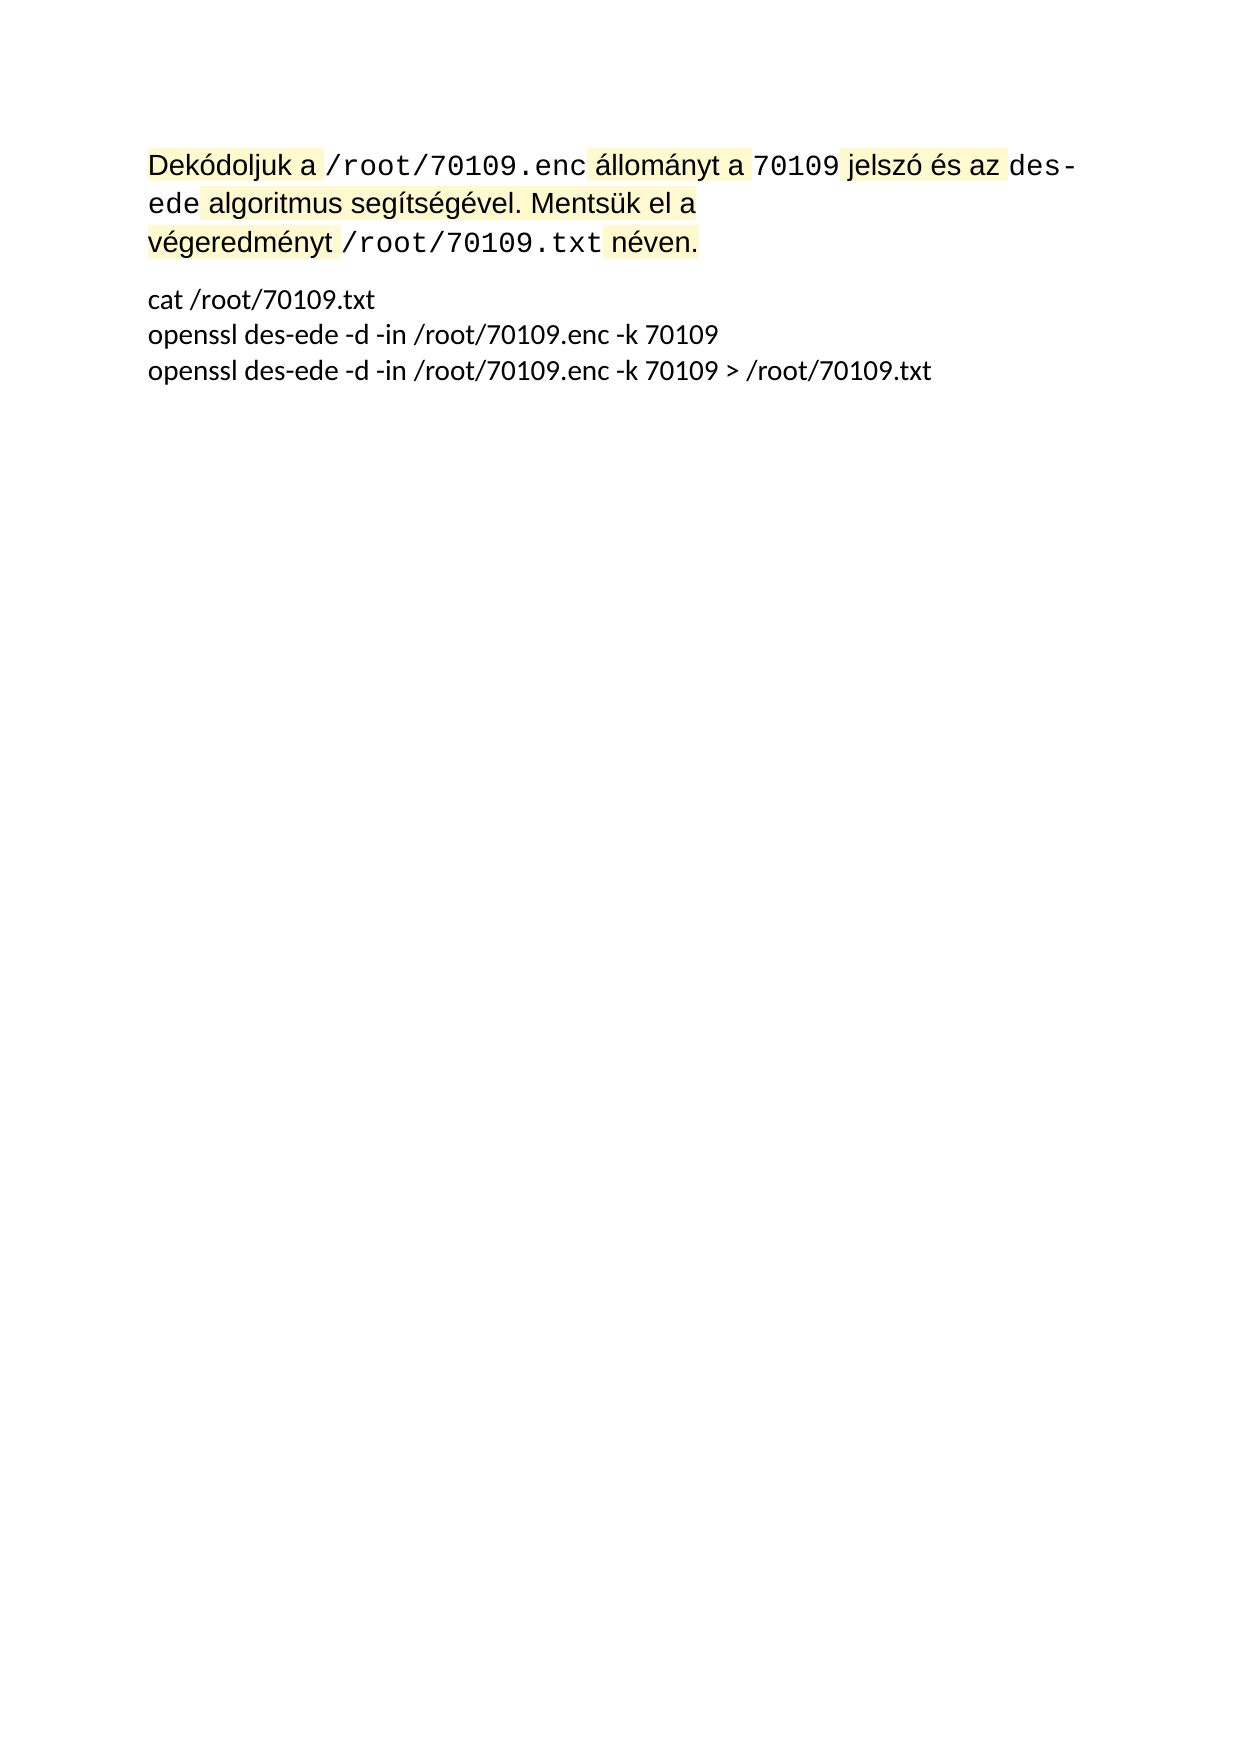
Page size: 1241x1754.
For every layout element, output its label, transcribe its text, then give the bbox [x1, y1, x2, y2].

text cat /root/70109.txt [148, 281, 1093, 316]
text Dekódoljuk a /root/70109.enc állományt a 70109 jelszó és az des-ede algoritmus segítségével. Mentsük el a végeredményt /root/70109.txt néven. [148, 148, 1093, 261]
text openssl des-ede -d -in /root/70109.enc -k 70109 [148, 316, 1093, 352]
text openssl des-ede -d -in /root/70109.enc -k 70109 > /root/70109.txt [148, 352, 1093, 388]
